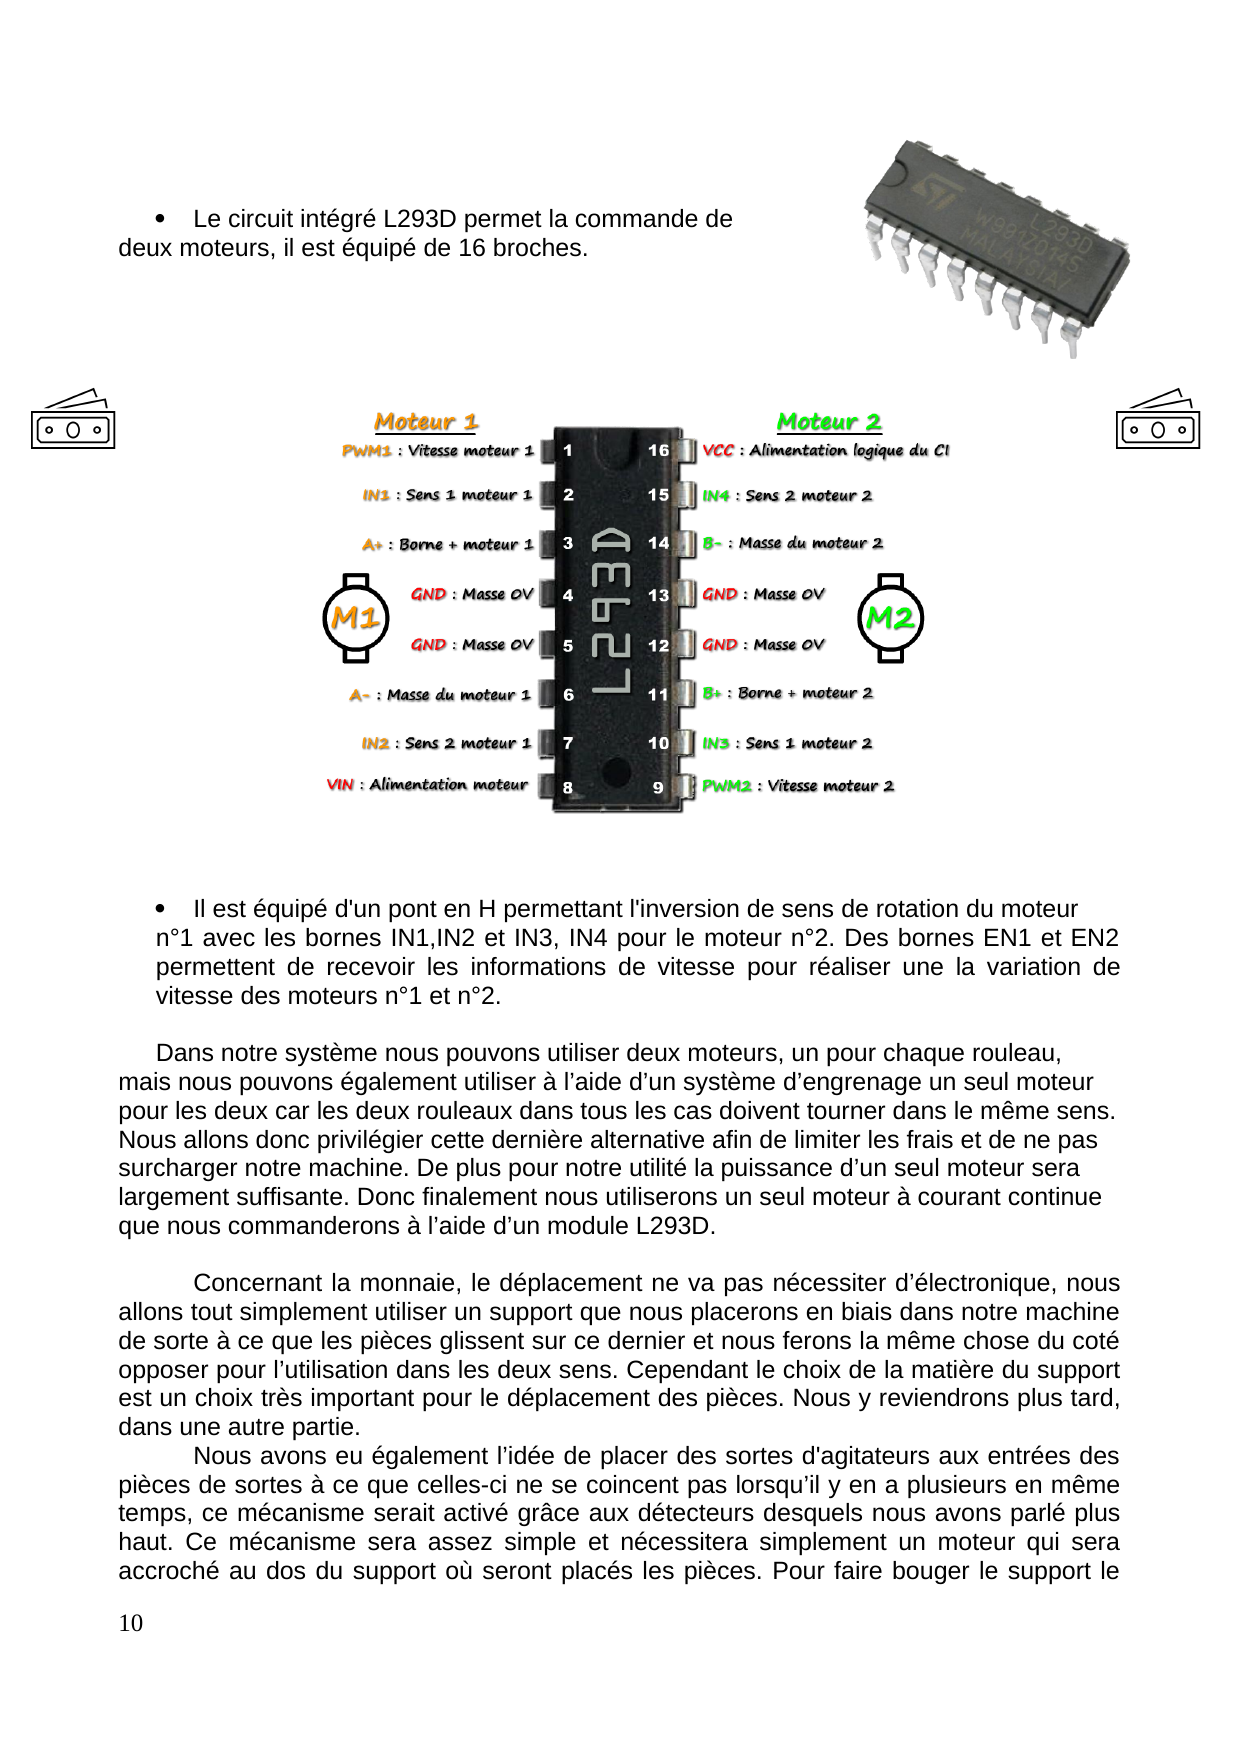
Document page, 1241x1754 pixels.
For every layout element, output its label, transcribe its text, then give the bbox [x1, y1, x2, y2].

picture [1112, 373, 1204, 464]
list Il est équipé d'un pont en H permettant l'inversion de sens de rotation du moteur [156, 894, 1122, 923]
picture [27, 373, 119, 464]
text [118, 1441, 1122, 1584]
list Le circuit intégré L293D permet la commande de [156, 204, 1122, 233]
text Concernant la monnaie, le déplacement ne va pas nécessiter d’électronique, nous allons tout simplement utiliser un support que nous placerons en biais dans notre machine de sorte à ce que les pièces glissent sur ce dernier et nous ferons la même chose du coté opposer pour l’utilisation dans les deux sens. Cependant le choix de la matière du support est un choix très important pour le déplacement des pièces. Nous y reviendrons plus tard, dans une autre partie. [118, 1268, 1122, 1441]
text deux moteurs, il est équipé de 16 broches. [118, 233, 1122, 262]
text Dans notre système nous pouvons utiliser deux moteurs, un pour chaque rouleau, mais nous pouvons également utiliser à l’aide d’un système d’engrenage un seul moteur pour les deux car les deux rouleaux dans tous les cas doivent tourner dans le même sens. Nous allons donc privilégier cette dernière alternative afin de limiter les frais et de ne pas surcharger notre machine. De plus pour notre utilité la puissance d’un seul moteur sera largement suffisante. Donc finalement nous utiliserons un seul moteur à courant continue que nous commanderons à l’aide d’un module L293D. [118, 1038, 1122, 1239]
text n°1 avec les bornes IN1,IN2 et IN3, IN4 pour le moteur n°2. Des bornes EN1 et EN2 permettent de recevoir les informations de vitesse pour réaliser une la variation de vitesse des moteurs n°1 et n°2. [156, 923, 1122, 1009]
picture [300, 407, 952, 814]
picture [863, 139, 1131, 359]
